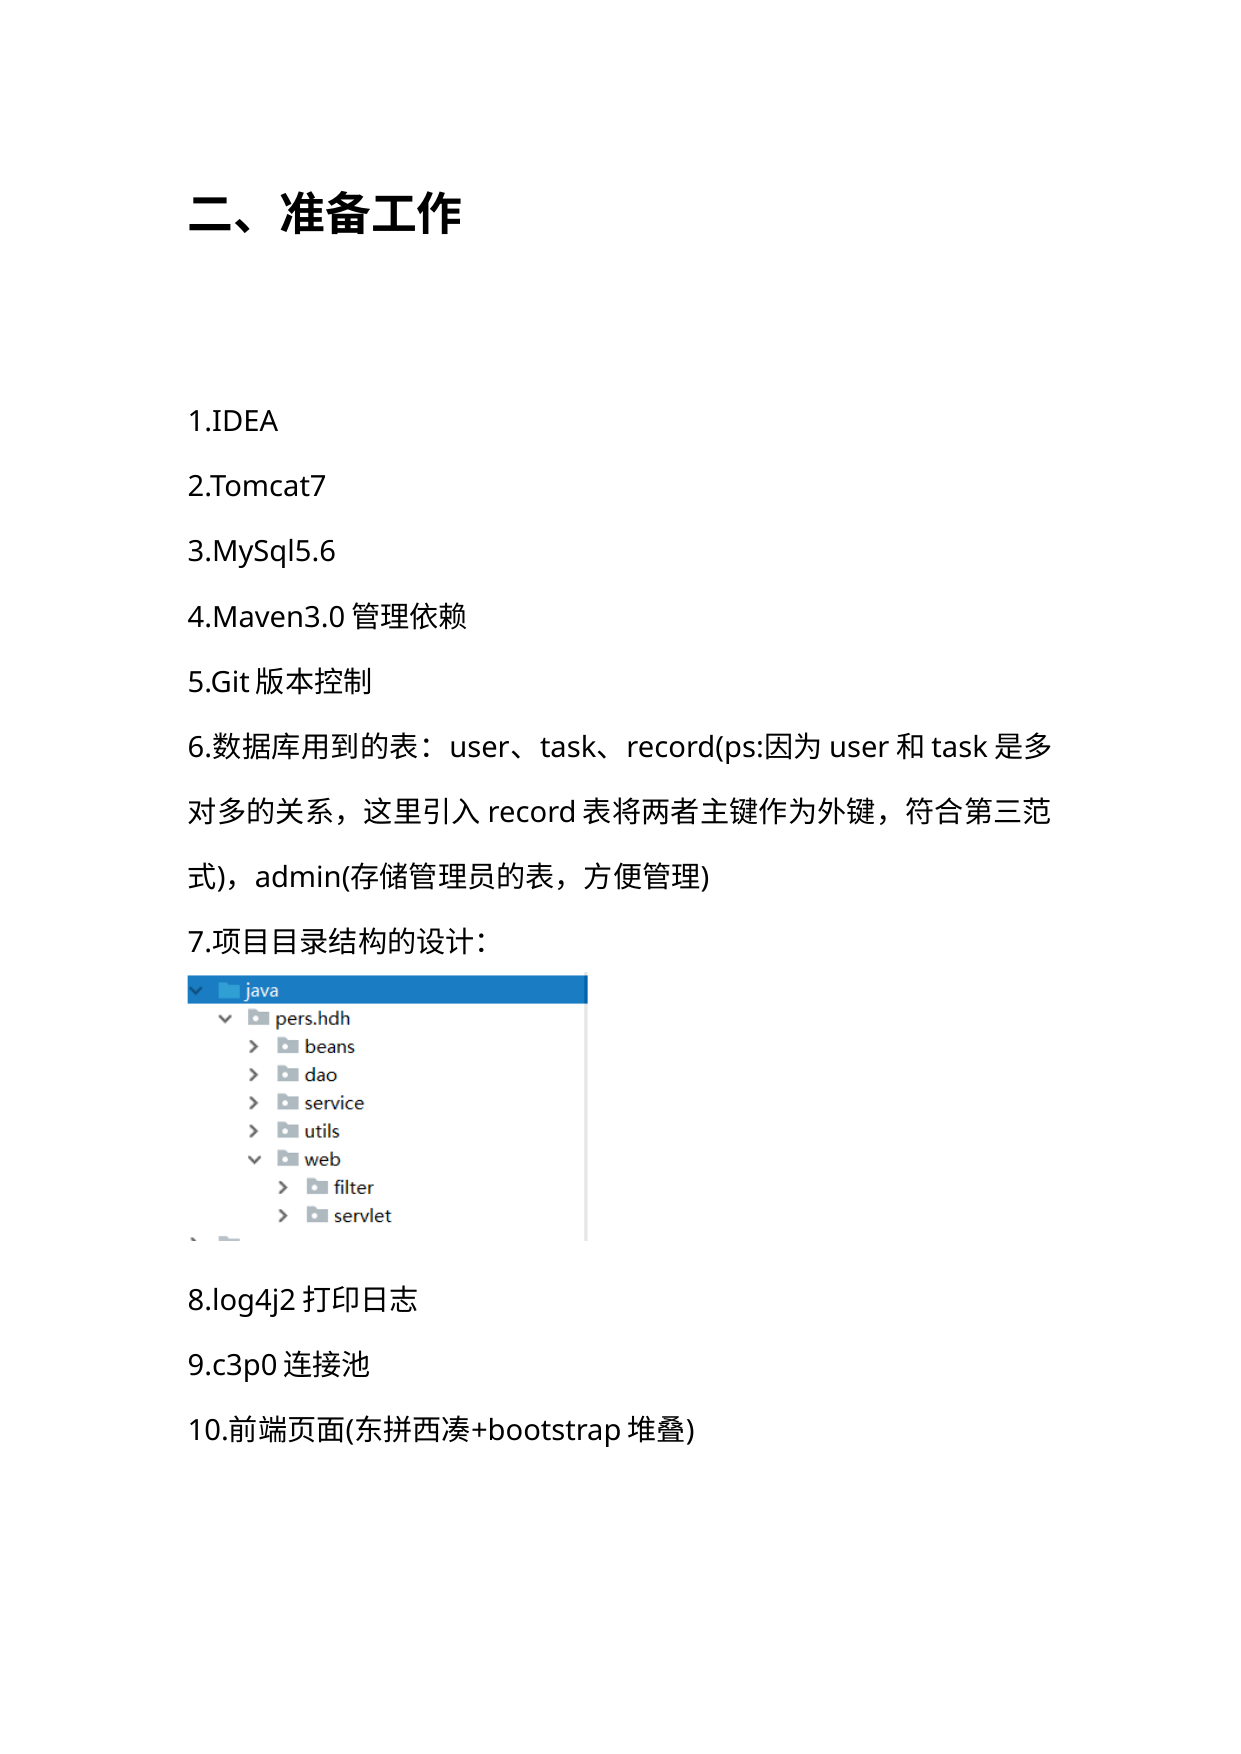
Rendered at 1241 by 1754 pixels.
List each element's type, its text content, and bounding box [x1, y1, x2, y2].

text 7.项目目录结构的设计： [187, 907, 1053, 972]
text 5.Git版本控制 [187, 647, 1053, 712]
text 6.数据库用到的表：user、task、record(ps:因为user和task是多对多的关系，这里引入record表将两者主键作为外键，符合第三范式)，admin(存储管理员的表，方便管理) [187, 712, 1053, 907]
text 9.c3p0连接池 [187, 1330, 1053, 1395]
text 2.Tomcat7 [187, 452, 1053, 517]
picture [187, 972, 588, 1241]
text 3.MySql5.6 [187, 517, 1053, 582]
text 4.Maven3.0管理依赖 [187, 582, 1053, 647]
subtitle 二、准备工作 [187, 162, 1053, 259]
text 8.log4j2打印日志 [187, 1265, 1053, 1330]
text 1.IDEA [187, 387, 1053, 452]
text 10.前端页面(东拼西凑+bootstrap堆叠) [187, 1395, 1053, 1460]
